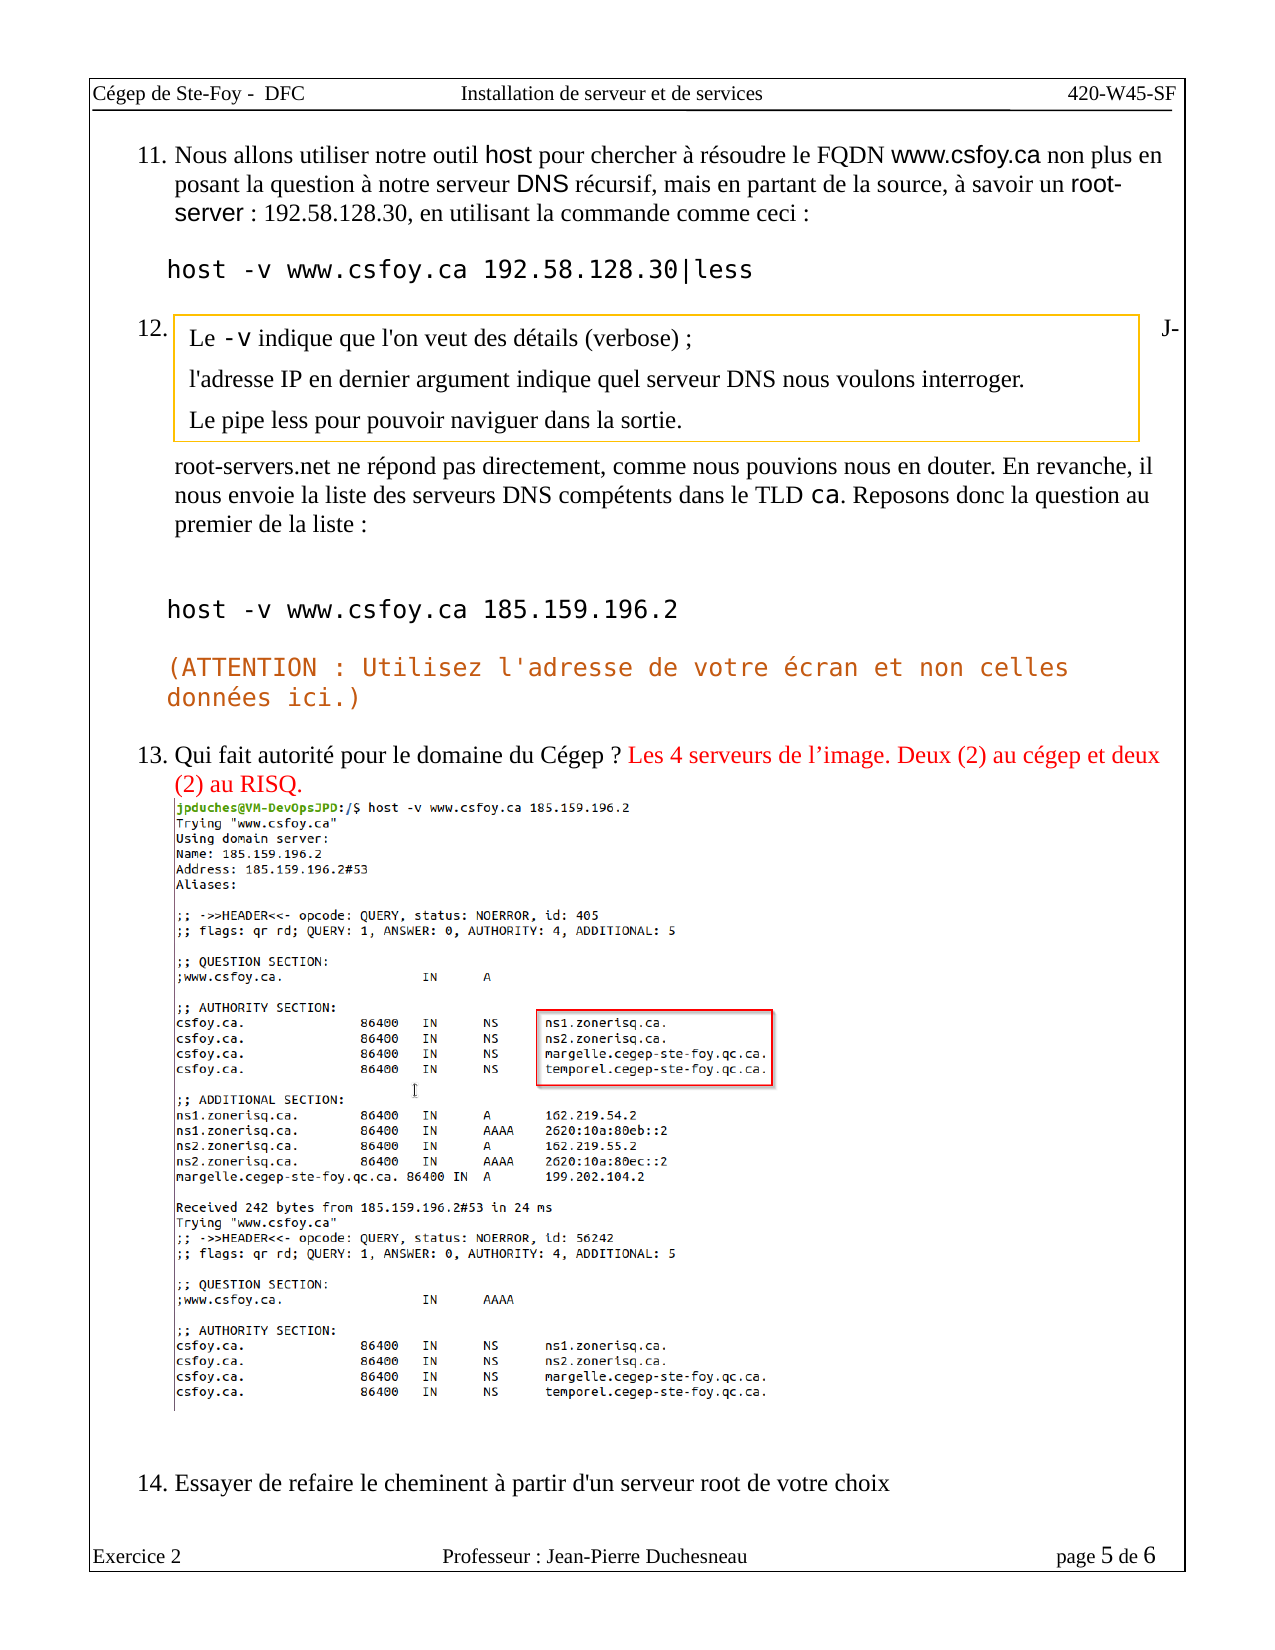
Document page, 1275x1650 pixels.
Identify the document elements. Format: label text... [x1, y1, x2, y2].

list Qui fait autorité pour le domaine du Cégep ? Les 4 serveurs de l’image. Deux (2) au cégep et deux (2) au RISQ. [137, 741, 1182, 798]
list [137, 1468, 1182, 1497]
picture [174, 798, 805, 1411]
text host -v www.csfoy.ca 192.58.128.30|less [92, 255, 1182, 313]
text host -v www.csfoy.ca 185.159.196.2 (ATTENTION : Utilisez l'adresse de votre écran et non celles données ici.) [166, 595, 1182, 741]
list J-root-servers.net ne répond pas directement, comme nous pouvions nous en douter. En revanche, il nous envoie la liste des serveurs DNS compétents dans le TLD ca. Reposons donc la question au premier de la liste : [137, 313, 1182, 538]
list Nous allons utiliser notre outil host pour chercher à résoudre le FQDN www.csfoy.ca non plus en posant la question à notre serveur DNS récursif, mais en partant de la source, à savoir un root-server : 192.58.128.30, en utilisant la commande comme ceci : [137, 140, 1182, 255]
